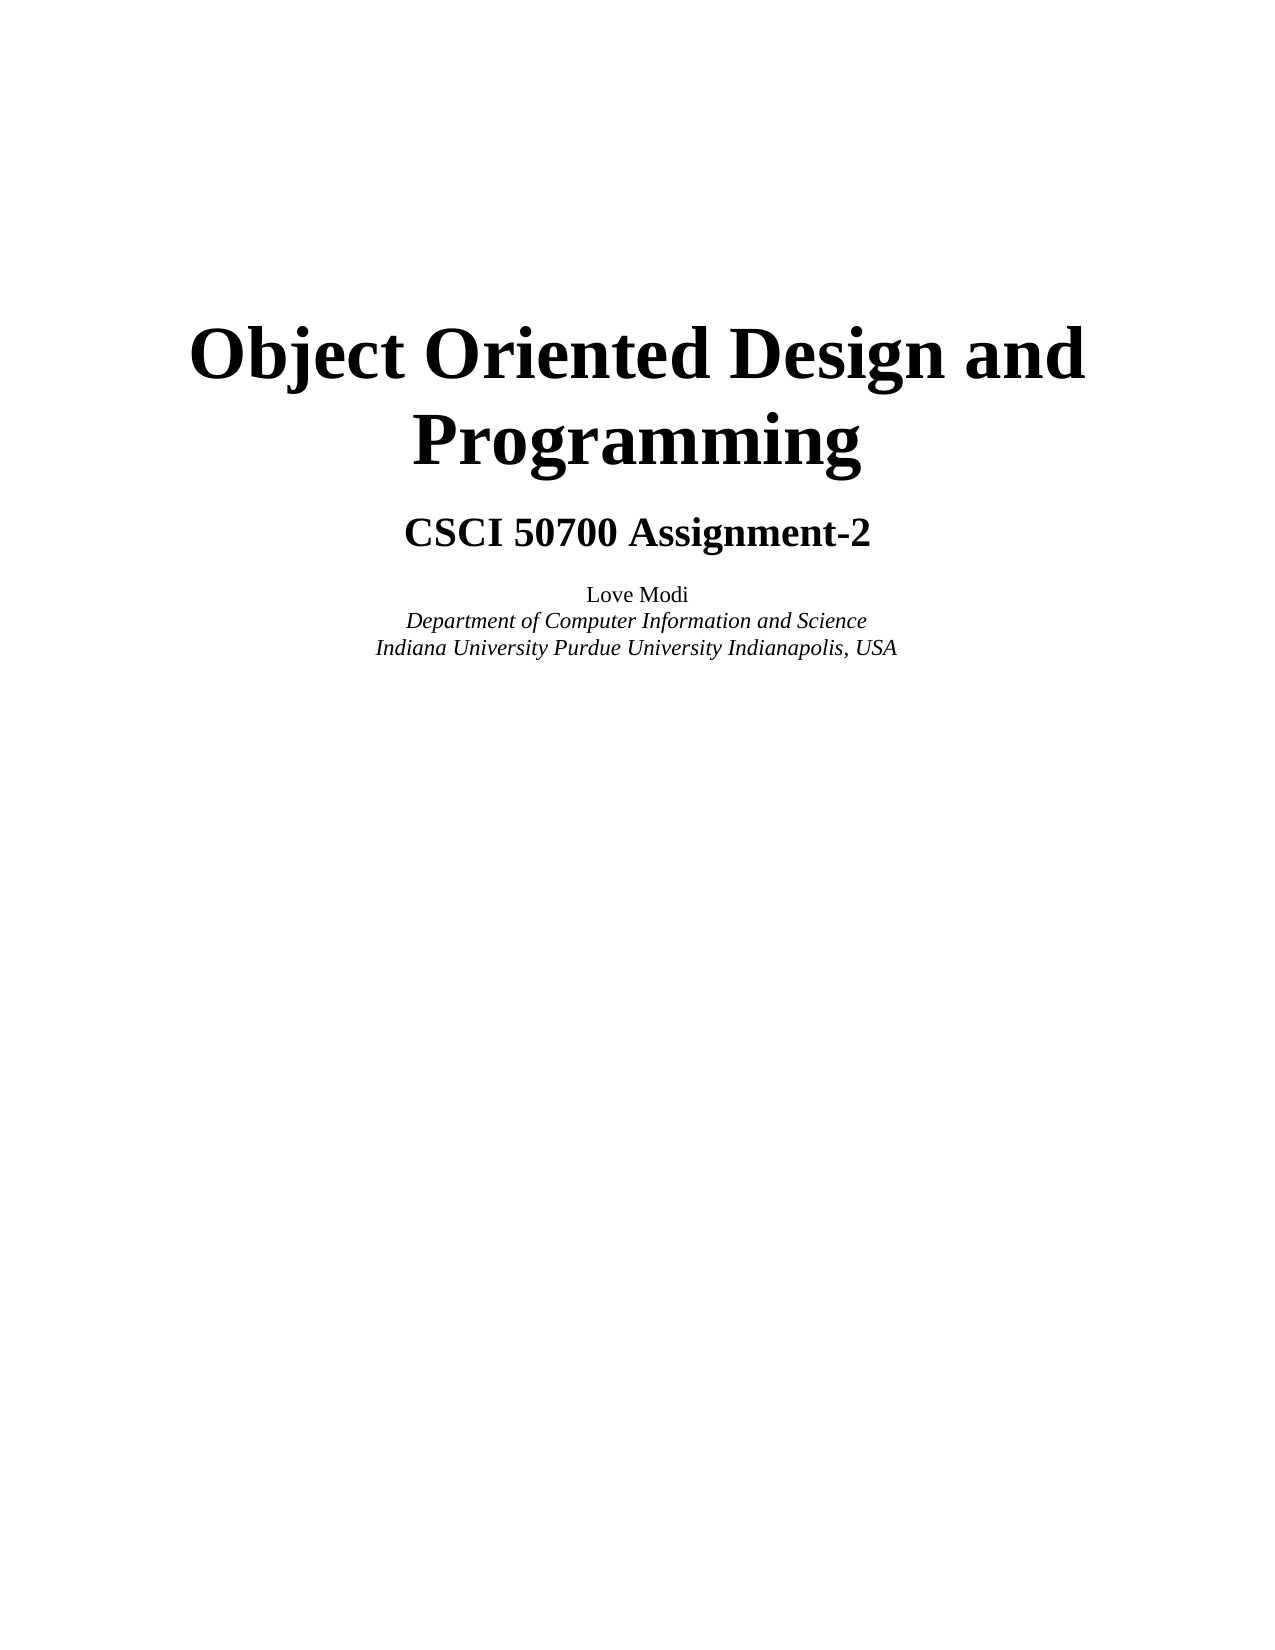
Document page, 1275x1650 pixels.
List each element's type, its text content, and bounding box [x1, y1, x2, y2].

text CSCI 50700 Assignment-2 [150, 507, 1125, 555]
text Love Modi [150, 581, 1125, 608]
text Indiana University Purdue University Indianapolis, USA [150, 634, 1125, 660]
text Object Oriented Design and Programming [150, 308, 1125, 481]
text Department of Computer Information and Science [150, 608, 1125, 634]
